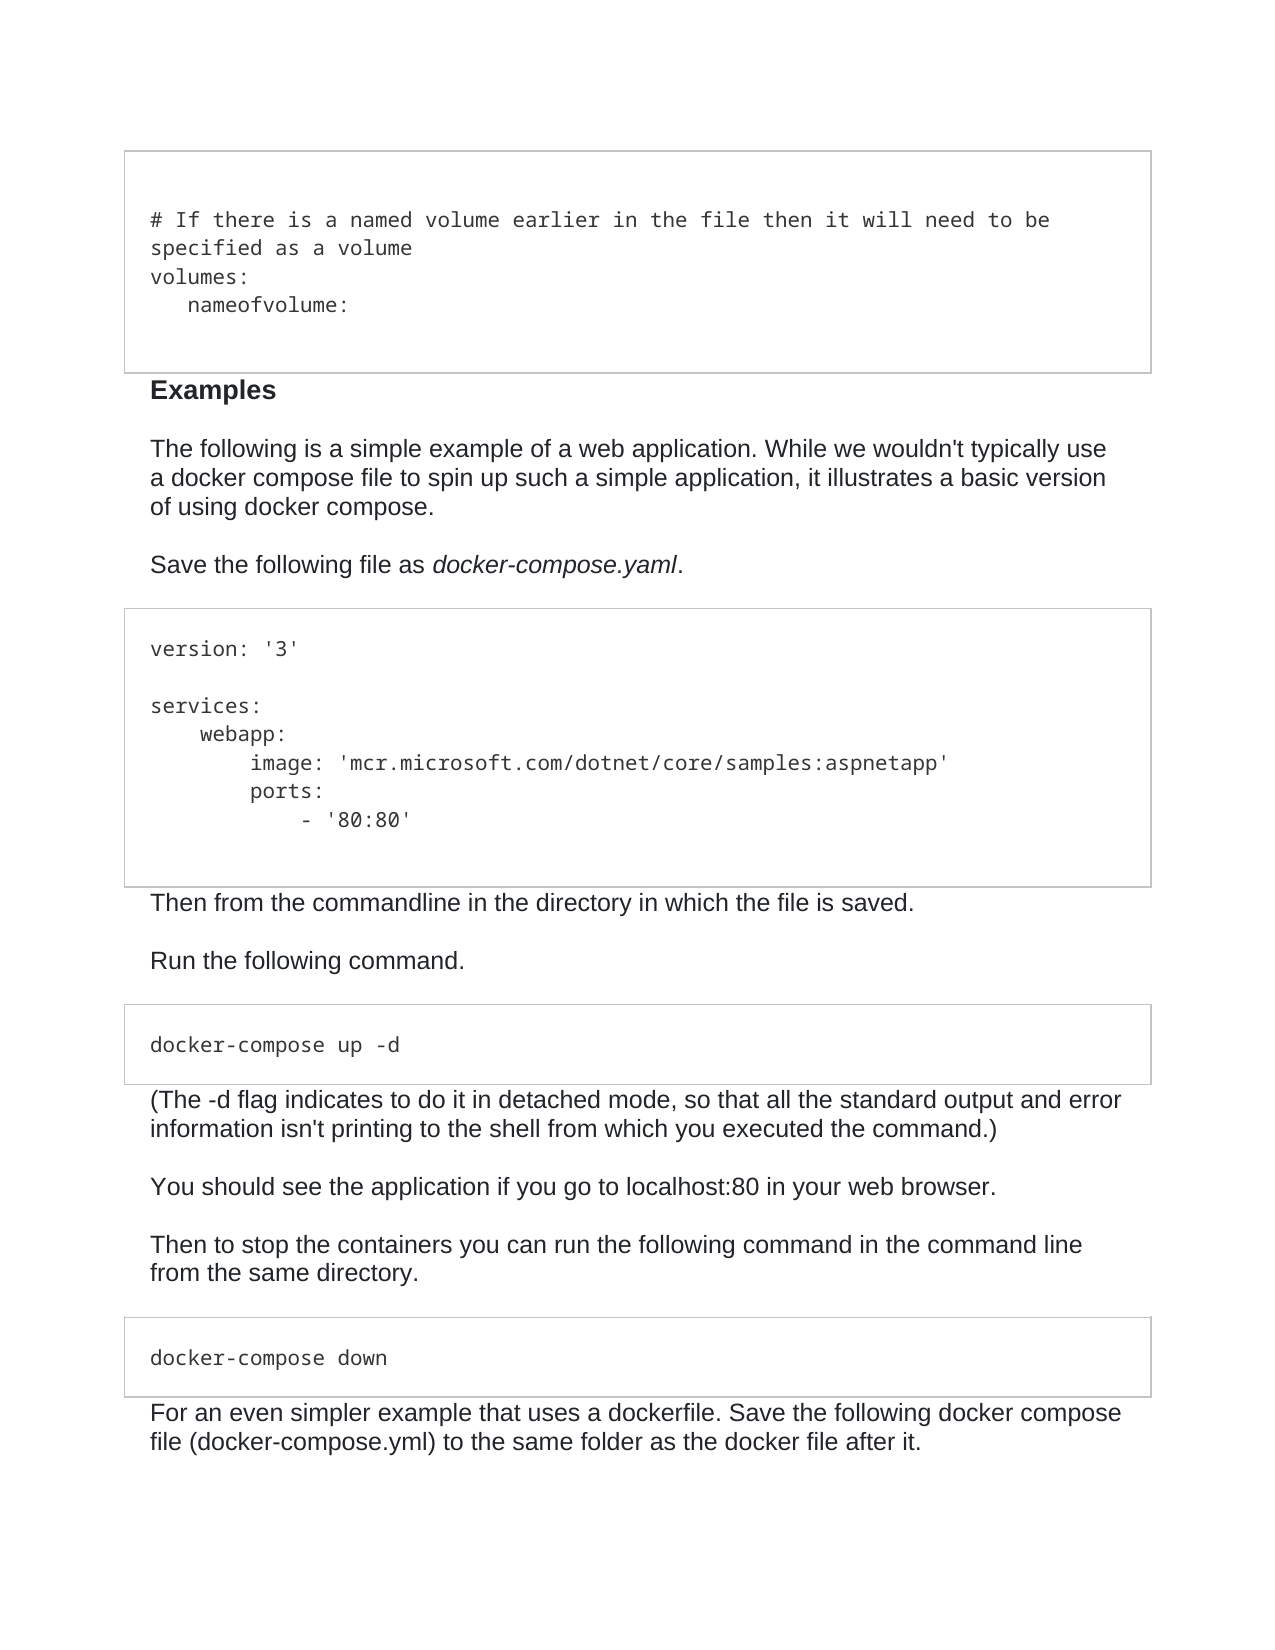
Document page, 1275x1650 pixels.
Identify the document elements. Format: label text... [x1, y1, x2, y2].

text Then from the commandline in the directory in which the file is saved. [150, 888, 1125, 916]
text docker-compose up -d [125, 1005, 1150, 1084]
text ports: [150, 776, 1125, 805]
text docker-compose down [125, 1318, 1150, 1396]
text image: 'mcr.microsoft.com/dotnet/core/samples:aspnetapp' [150, 748, 1125, 776]
text version: '3' [125, 609, 1150, 662]
text services: [150, 691, 1125, 719]
text (The -d flag indicates to do it in detached mode, so that all the standard output and error information isn't printing to the shell from which you executed the command.) [150, 1085, 1125, 1143]
text Run the following command. [150, 946, 1125, 974]
text Save the following file as docker-compose.yaml. [150, 549, 1125, 578]
text The following is a simple example of a web application. While we wouldn't typically use a docker compose file to spin up such a simple application, it illustrates a basic version of using docker compose. [150, 434, 1125, 520]
text You should see the application if you go to localhost:80 in your web browser. [150, 1172, 1125, 1201]
text volumes: [150, 262, 1125, 290]
text webapp: [150, 719, 1125, 748]
text Examples [150, 374, 1125, 405]
text Then to stop the containers you can run the following command in the command line from the same directory. [150, 1230, 1125, 1287]
text # If there is a named volume earlier in the file then it will need to be specified as a volume [150, 205, 1125, 262]
text For an even simpler example that uses a dockerfile. Save the following docker compose file (docker-compose.yml) to the same folder as the docker file after it. [150, 1398, 1125, 1455]
